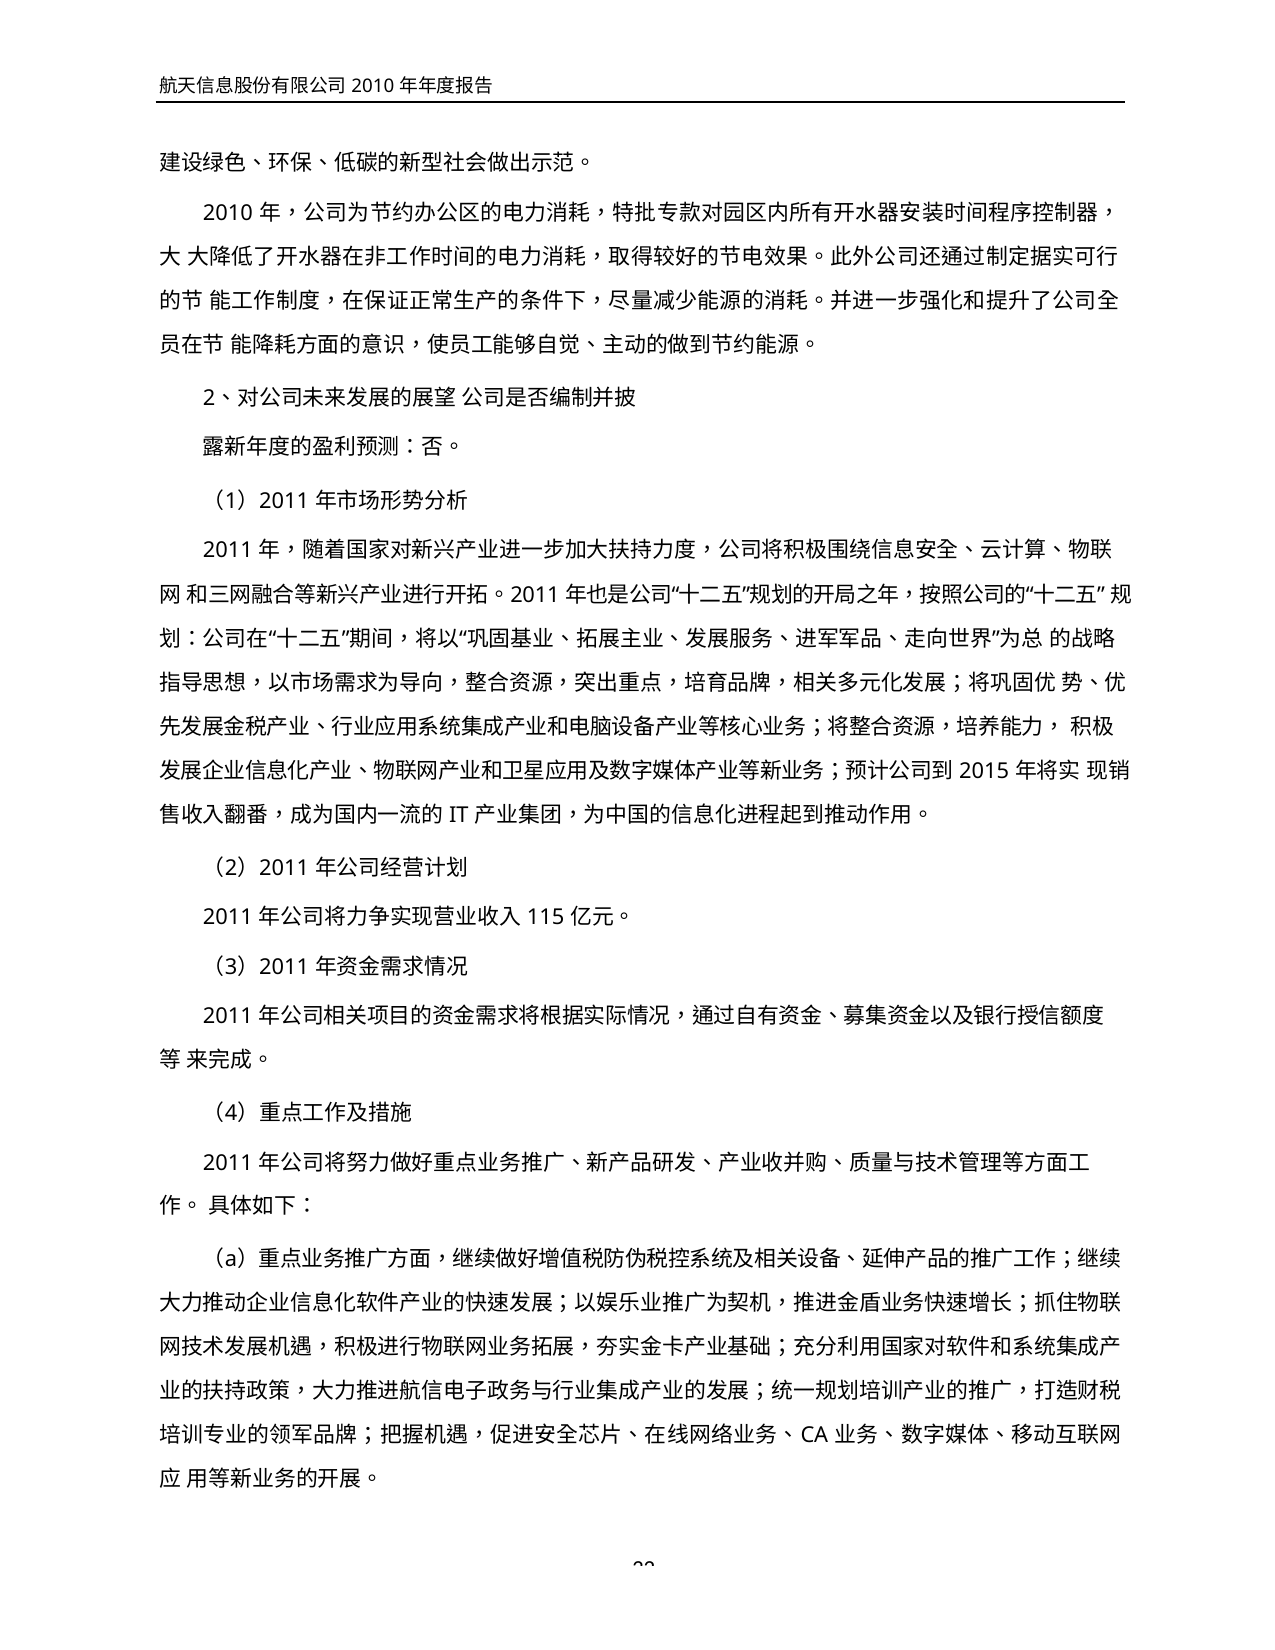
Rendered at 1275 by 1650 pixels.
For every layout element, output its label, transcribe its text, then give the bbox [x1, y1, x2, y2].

text （a）重点业务推广方面，继续做好增值税防伪税控系统及相关设备、延伸产品的推广工作；继续 大力推动企业信息化软件产业的快速发展；以娱乐业推广为契机，推进金盾业务快速增长；抓住物联 网技术发展机遇，积极进行物联网业务拓展，夯实金卡产业基础；充分利用国家对软件和系统集成产 业的扶持政策，大力推进航信电子政务与行业集成产业的发展；统一规划培训产业的推广，打造财税 培训专业的领军品牌；把握机遇，促进安全芯片、在线网络业务、CA 业务、数字媒体、移动互联网应 用等新业务的开展。 [159, 1243, 1122, 1493]
text 2010 年，公司为节约办公区的电力消耗，特批专款对园区内所有开水器安装时间程序控制器，大 大降低了开水器在非工作时间的电力消耗，取得较好的节电效果。此外公司还通过制定据实可行的节 能工作制度，在保证正常生产的条件下，尽量减少能源的消耗。并进一步强化和提升了公司全员在节 能降耗方面的意识，使员工能够自觉、主动的做到节约能源。 [159, 197, 1122, 359]
text 2、对公司未来发展的展望 公司是否编制并披露新年度的盈利预测：否。 [203, 382, 642, 461]
text （4）重点工作及措施 [203, 1097, 1133, 1127]
text （1）2011 年市场形势分析 [203, 485, 1133, 514]
text 2011 年公司将努力做好重点业务推广、新产品研发、产业收并购、质量与技术管理等方面工作。 具体如下： [159, 1146, 1129, 1220]
text 2011 年公司相关项目的资金需求将根据实际情况，通过自有资金、募集资金以及银行授信额度等 来完成。 [159, 1001, 1123, 1074]
text 2011 年，随着国家对新兴产业进一步加大扶持力度，公司将积极围绕信息安全、云计算、物联网 和三网融合等新兴产业进行开拓。2011 年也是公司“十二五”规划的开局之年，按照公司的“十二五” 规划：公司在“十二五”期间，将以“巩固基业、拓展主业、发展服务、进军军品、走向世界”为总 的战略指导思想，以市场需求为导向，整合资源，突出重点，培育品牌，相关多元化发展；将巩固优 势、优先发展金税产业、行业应用系统集成产业和电脑设备产业等核心业务；将整合资源，培养能力， 积极发展企业信息化产业、物联网产业和卫星应用及数字媒体产业等新业务；预计公司到 2015 年将实 现销售收入翻番，成为国内一流的 IT 产业集团，为中国的信息化进程起到推动作用。 [159, 534, 1133, 829]
text 2011 年公司将力争实现营业收入 115 亿元。 [203, 901, 1133, 931]
text （2）2011 年公司经营计划 [203, 851, 1133, 881]
text （3）2011 年资金需求情况 [203, 951, 1133, 981]
text 建设绿色、环保、低碳的新型社会做出示范。 [159, 147, 1133, 177]
